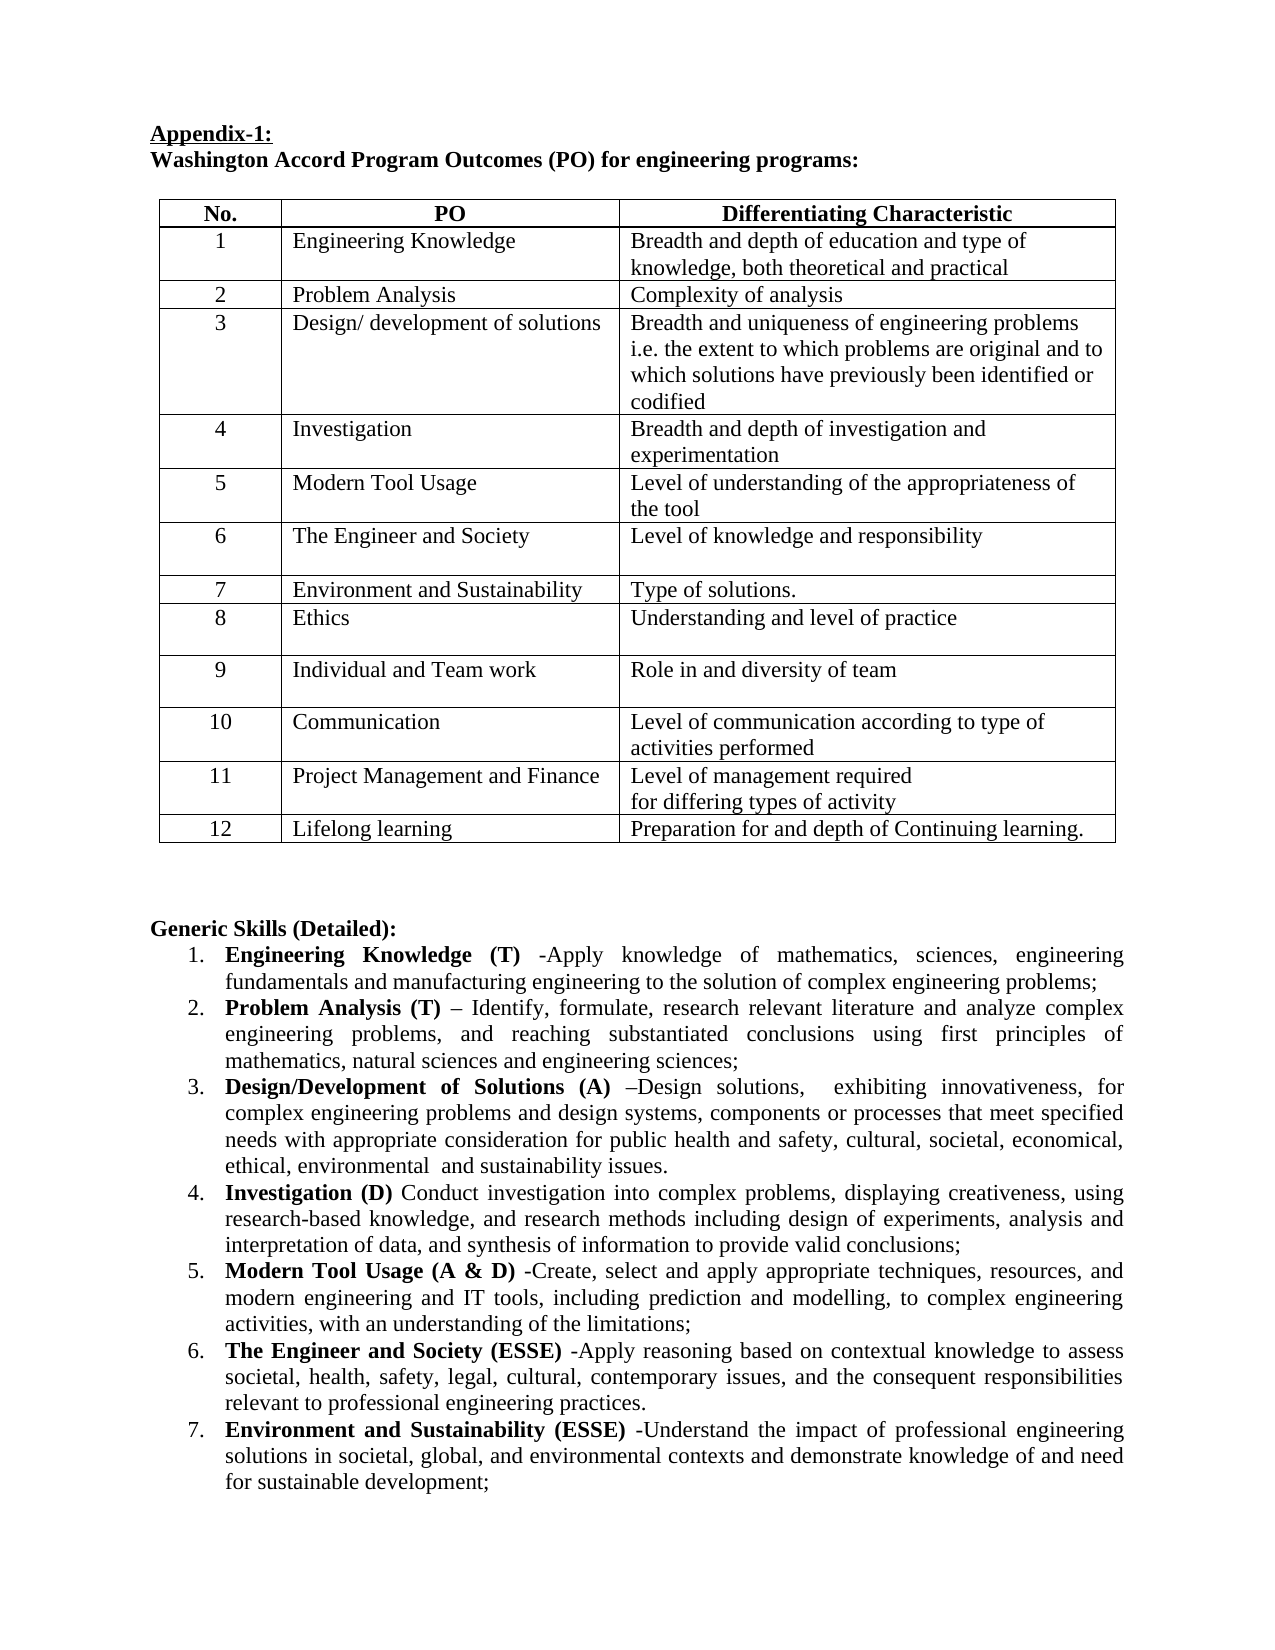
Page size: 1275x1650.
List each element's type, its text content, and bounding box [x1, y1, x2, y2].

table_cell 8 [160, 604, 281, 655]
table_cell The Engineer and Society [282, 523, 619, 575]
list Investigation (D) Conduct investigation into complex problems, displaying creativeness, using research-based knowledge, and research methods including design of experiments, analysis and interpretation of data, and synthesis of information to provide valid conclusions; [187, 1178, 1125, 1258]
table_cell Modern Tool Usage [282, 469, 619, 522]
table_cell Level of understanding of the appropriateness of the tool [620, 469, 1115, 522]
list Modern Tool Usage (A & D) -Create, select and apply appropriate techniques, resources, and modern engineering and IT tools, including prediction and modelling, to complex engineering activities, with an understanding of the limitations; [187, 1258, 1125, 1337]
table_cell 1 [160, 228, 281, 280]
table_cell Breadth and depth of education and type of knowledge, both theoretical and practical [620, 228, 1115, 280]
table_cell 6 [160, 523, 281, 575]
table_cell Environment and Sustainability [282, 576, 619, 603]
list The Engineer and Society (ESSE) -Apply reasoning based on contextual knowledge to assess societal, health, safety, legal, cultural, contemporary issues, and the consequent responsibilities relevant to professional engineering practices. [187, 1337, 1125, 1416]
table_header Differentiating Characteristic [620, 200, 1115, 226]
table_cell Preparation for and depth of Continuing learning. [620, 815, 1115, 842]
table_cell Engineering Knowledge [282, 228, 619, 280]
table_cell 11 [160, 762, 281, 814]
table_cell 7 [160, 576, 281, 603]
table_cell Type of solutions. [620, 576, 1115, 603]
table_cell Problem Analysis [282, 281, 619, 308]
table_cell 10 [160, 708, 281, 761]
list Environment and Sustainability (ESSE) -Understand the impact of professional engineering solutions in societal, global, and environmental contexts and demonstrate knowledge of and need for sustainable development; [187, 1416, 1125, 1495]
text Appendix-1: [150, 120, 1125, 146]
text Generic Skills (Detailed): [150, 915, 1125, 941]
table_cell 3 [160, 309, 281, 414]
list Engineering Knowledge (T) -Apply knowledge of mathematics, sciences, engineering fundamentals and manufacturing engineering to the solution of complex engineering problems; [187, 941, 1125, 994]
table_cell Level of management required for differing types of activity [620, 762, 1115, 814]
table_cell Breadth and uniqueness of engineering problems i.e. the extent to which problems are original and to which solutions have previously been identified or codified [620, 309, 1115, 414]
table_cell Breadth and depth of investigation and experimentation [620, 415, 1115, 468]
list Problem Analysis (T) – Identify, formulate, research relevant literature and analyze complex engineering problems, and reaching substantiated conclusions using first principles of mathematics, natural sciences and engineering sciences; [187, 994, 1125, 1073]
table_cell Ethics [282, 604, 619, 655]
table_cell 9 [160, 656, 281, 707]
text Washington Accord Program Outcomes (PO) for engineering programs: [150, 146, 1125, 173]
table_header No. [160, 200, 281, 226]
table_cell Investigation [282, 415, 619, 468]
table_header PO [282, 200, 619, 226]
table_cell Level of knowledge and responsibility [620, 523, 1115, 575]
table_cell Understanding and level of practice [620, 604, 1115, 655]
table_cell Project Management and Finance [282, 762, 619, 814]
table_cell Communication [282, 708, 619, 761]
table_cell 2 [160, 281, 281, 308]
table_cell Design/ development of solutions [282, 309, 619, 414]
table_cell 5 [160, 469, 281, 522]
list Design/Development of Solutions (A) –Design solutions, exhibiting innovativeness, for complex engineering problems and design systems, components or processes that meet specified needs with appropriate consideration for public health and safety, cultural, societal, economical, ethical, environmental and sustainability issues. [187, 1073, 1125, 1178]
table_cell Level of communication according to type of activities performed [620, 708, 1115, 761]
table_cell Role in and diversity of team [620, 656, 1115, 707]
table_cell Individual and Team work [282, 656, 619, 707]
table_cell Complexity of analysis [620, 281, 1115, 308]
table_cell Lifelong learning [282, 815, 619, 842]
table_cell 12 [160, 815, 281, 842]
table_cell 4 [160, 415, 281, 468]
